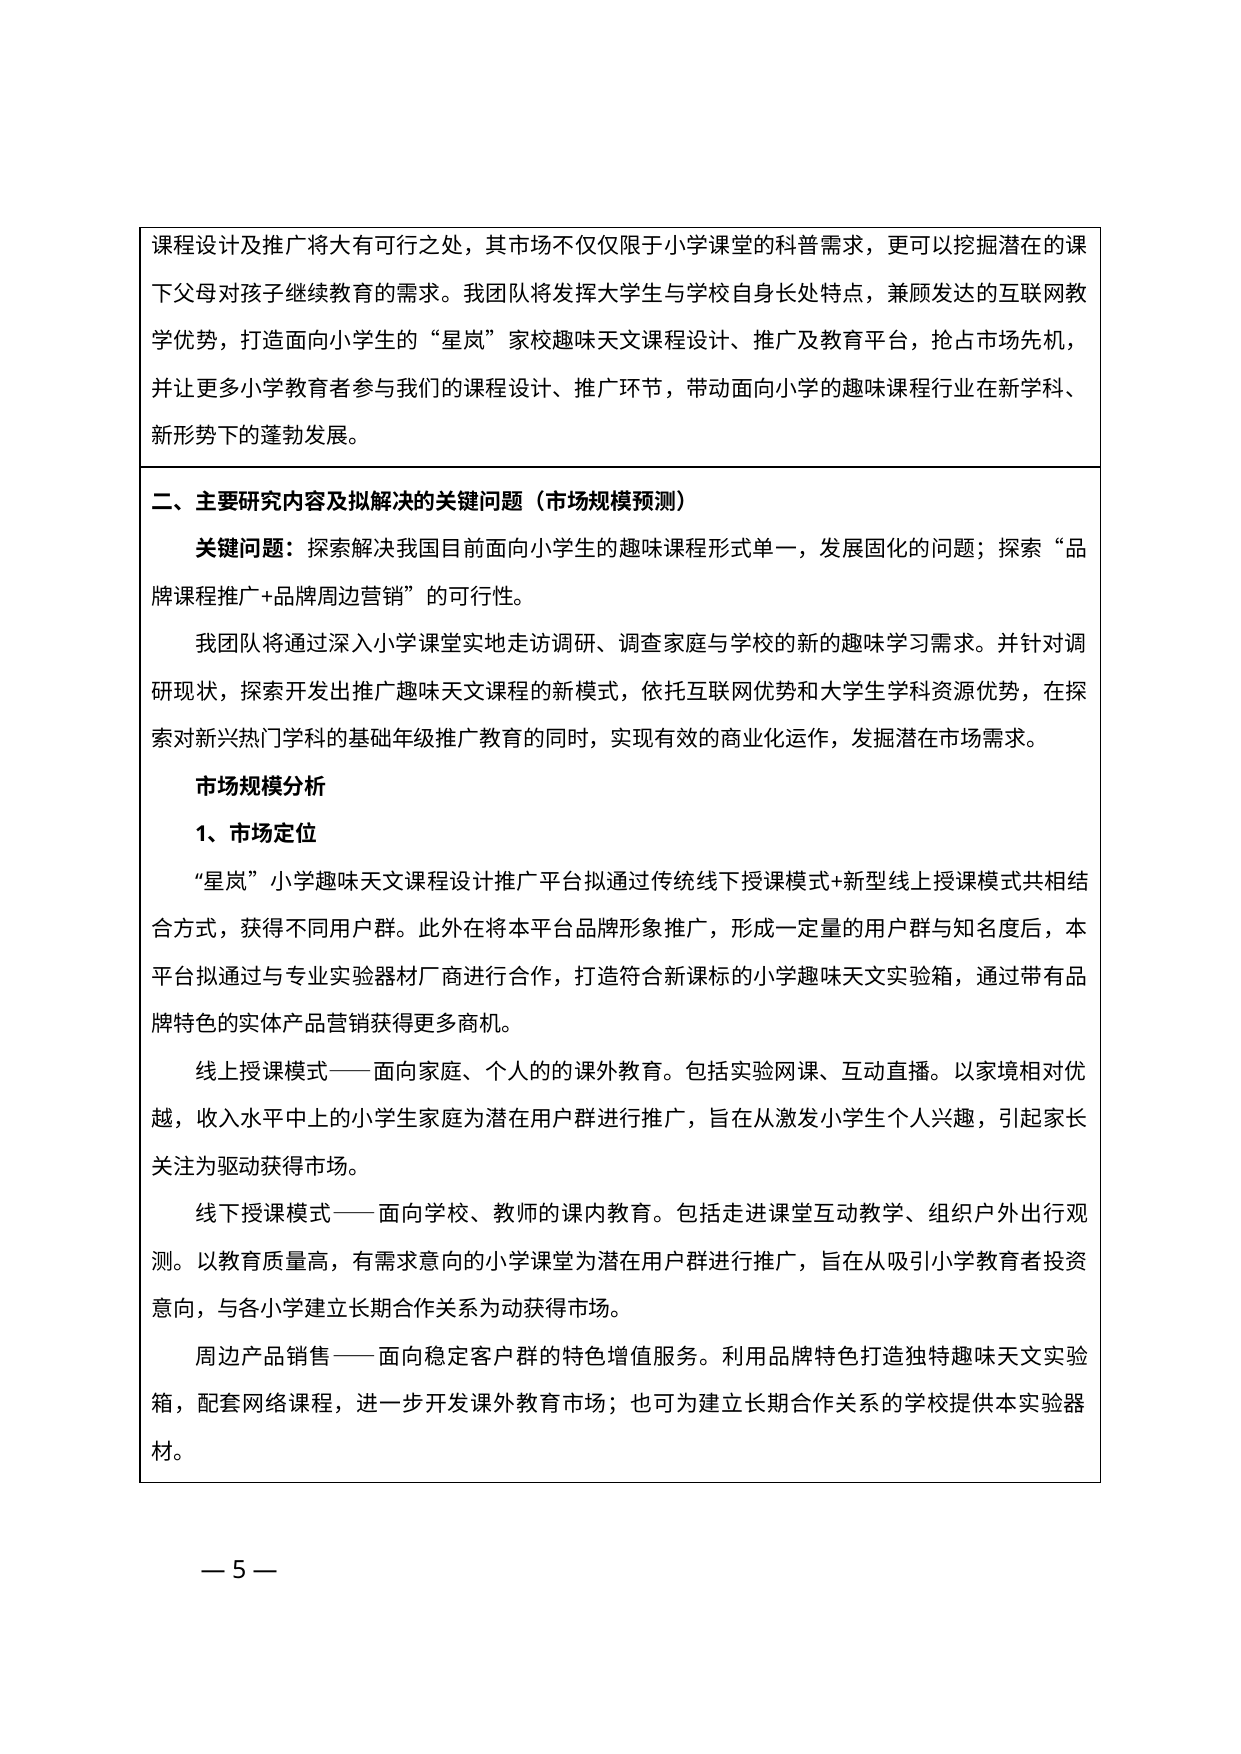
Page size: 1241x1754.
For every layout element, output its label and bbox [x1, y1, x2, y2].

table_cell [141, 228, 1100, 466]
table_cell [141, 468, 1100, 1482]
